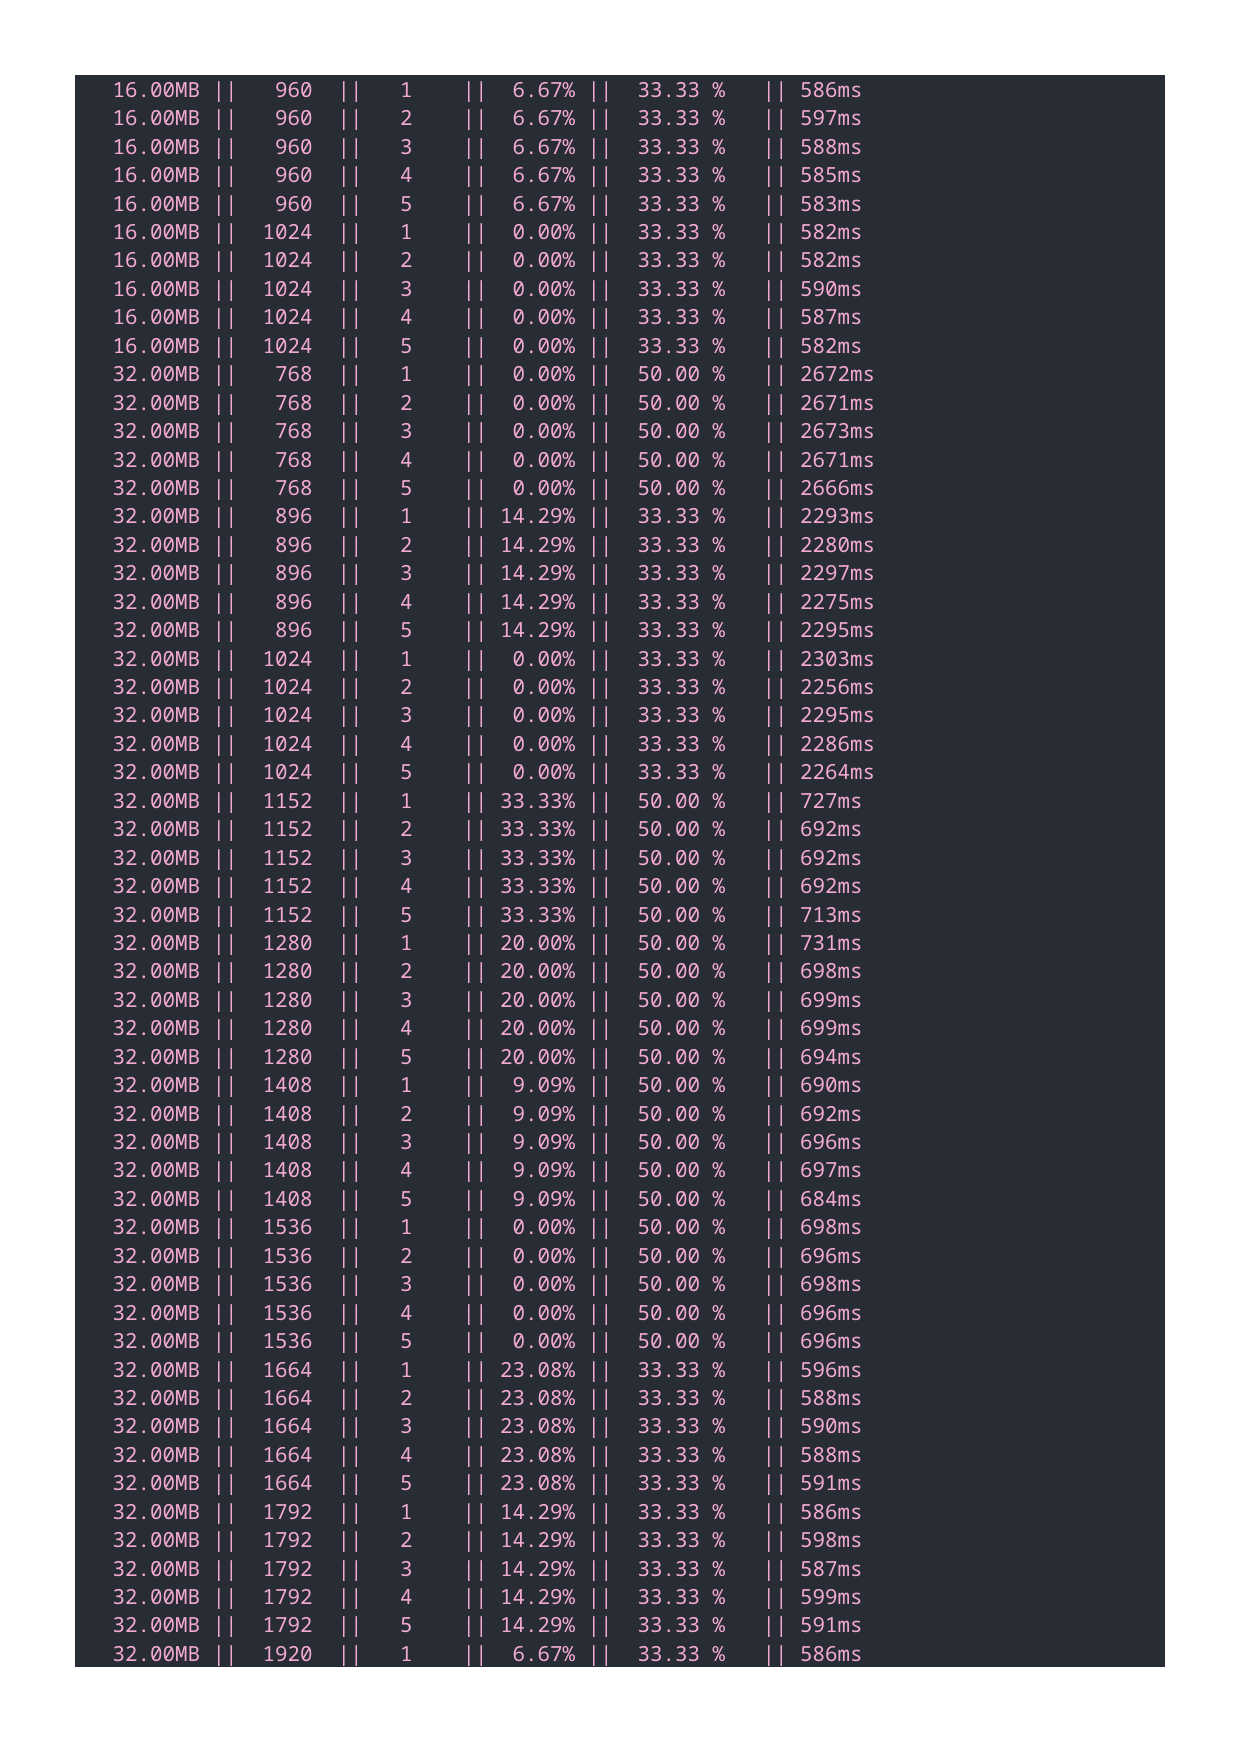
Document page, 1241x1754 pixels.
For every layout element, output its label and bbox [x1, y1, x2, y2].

text [75, 75, 1165, 1667]
